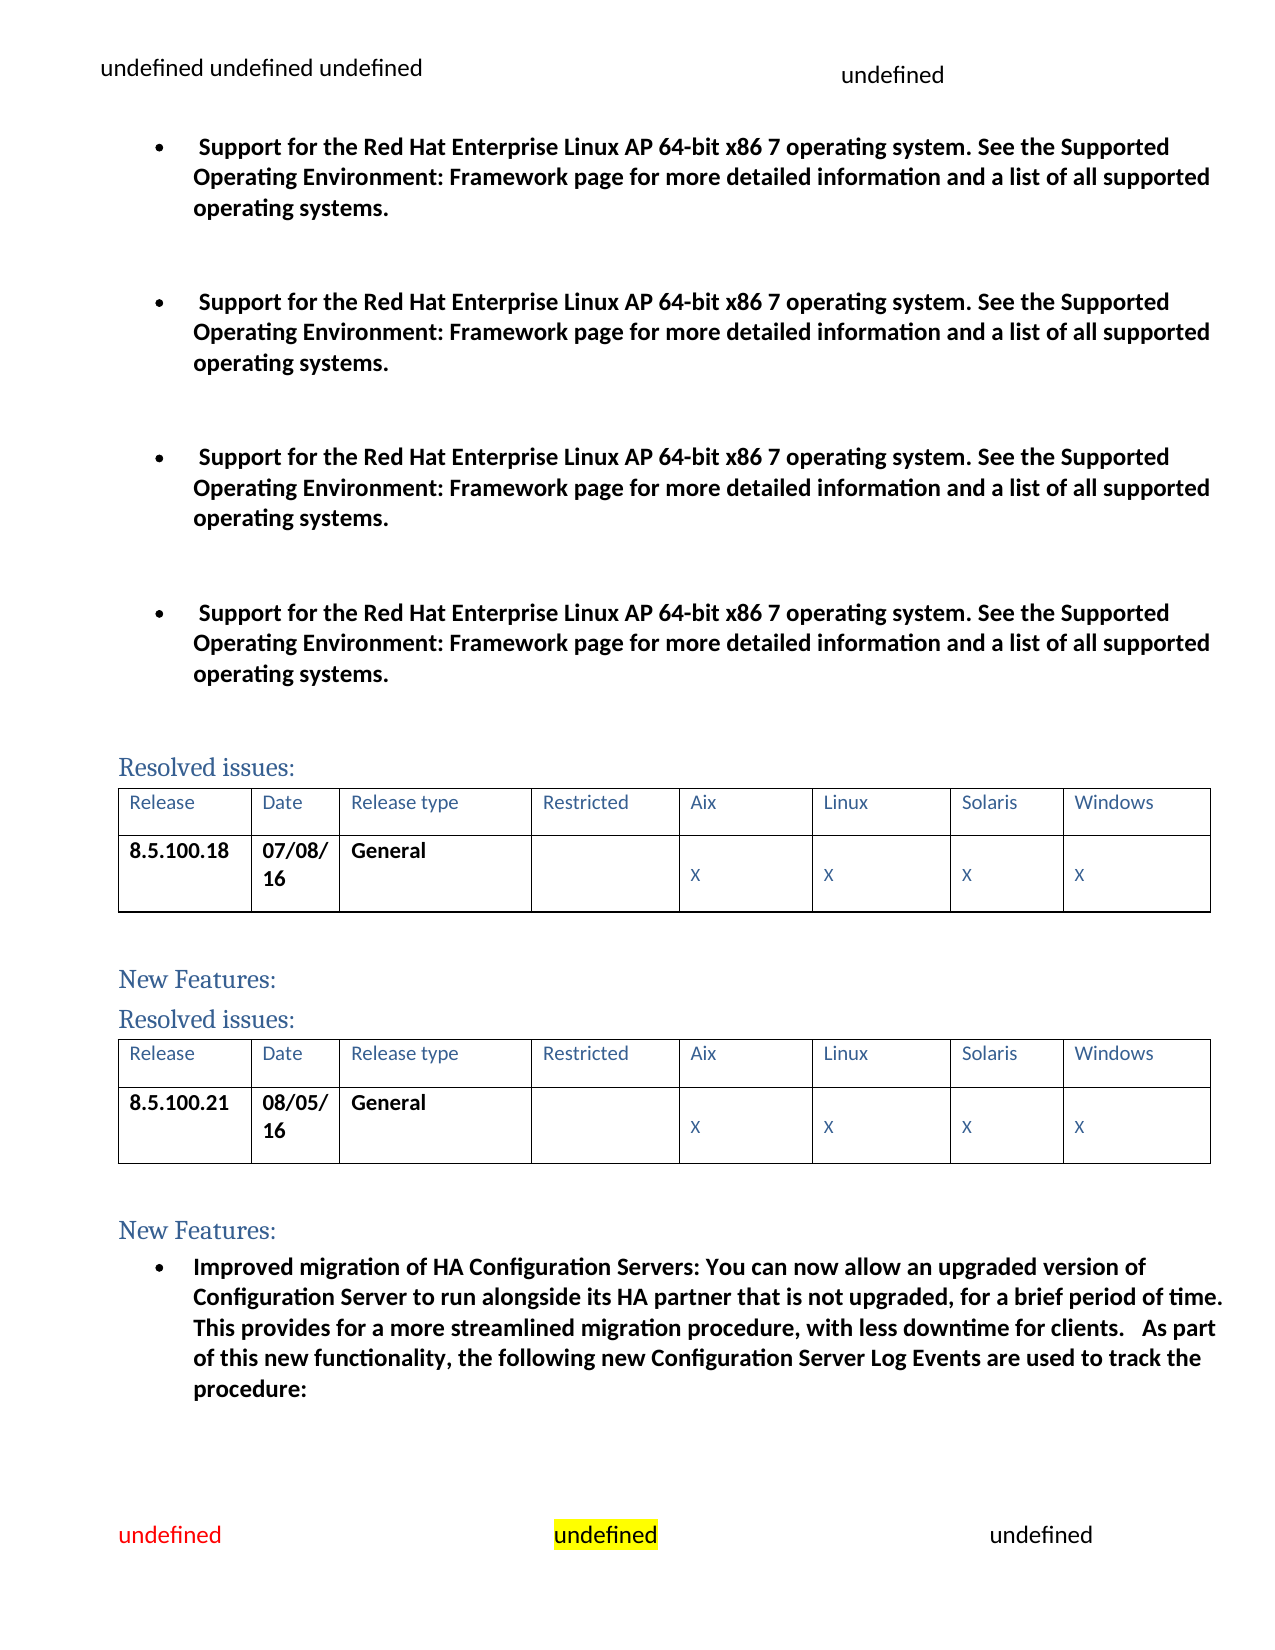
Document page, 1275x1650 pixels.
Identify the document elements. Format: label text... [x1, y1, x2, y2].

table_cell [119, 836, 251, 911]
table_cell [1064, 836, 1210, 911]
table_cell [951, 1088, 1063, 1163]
subtitle Resolved issues: [118, 1004, 1226, 1035]
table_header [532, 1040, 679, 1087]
list Improved migration of HA Configuration Servers: You can now allow an upgraded version of Configuration Server to run alongside its HA partner that is not upgraded, for a brief period of time. This provides for a more streamlined migration procedure, with less downtime for clients. As part of this new functionality, the following new Configuration Server Log Events are used to track the procedure: [156, 1251, 1226, 1403]
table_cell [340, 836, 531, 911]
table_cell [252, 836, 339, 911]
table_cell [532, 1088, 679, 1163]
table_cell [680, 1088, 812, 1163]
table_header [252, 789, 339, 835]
subtitle Resolved issues: [118, 752, 1226, 783]
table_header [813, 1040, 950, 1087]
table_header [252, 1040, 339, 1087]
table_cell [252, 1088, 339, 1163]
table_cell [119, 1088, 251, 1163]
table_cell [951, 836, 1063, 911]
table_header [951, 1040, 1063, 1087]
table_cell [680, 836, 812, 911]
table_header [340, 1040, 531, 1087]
subtitle New Features: [118, 964, 1226, 995]
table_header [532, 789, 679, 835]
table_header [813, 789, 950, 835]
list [156, 131, 1226, 222]
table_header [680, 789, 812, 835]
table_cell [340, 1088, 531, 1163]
subtitle New Features: [118, 1215, 1226, 1246]
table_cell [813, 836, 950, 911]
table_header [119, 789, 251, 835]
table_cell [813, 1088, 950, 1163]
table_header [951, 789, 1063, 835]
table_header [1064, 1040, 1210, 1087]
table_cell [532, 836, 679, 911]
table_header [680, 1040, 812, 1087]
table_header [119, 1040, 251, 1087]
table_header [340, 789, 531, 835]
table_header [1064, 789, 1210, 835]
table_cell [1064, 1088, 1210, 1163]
